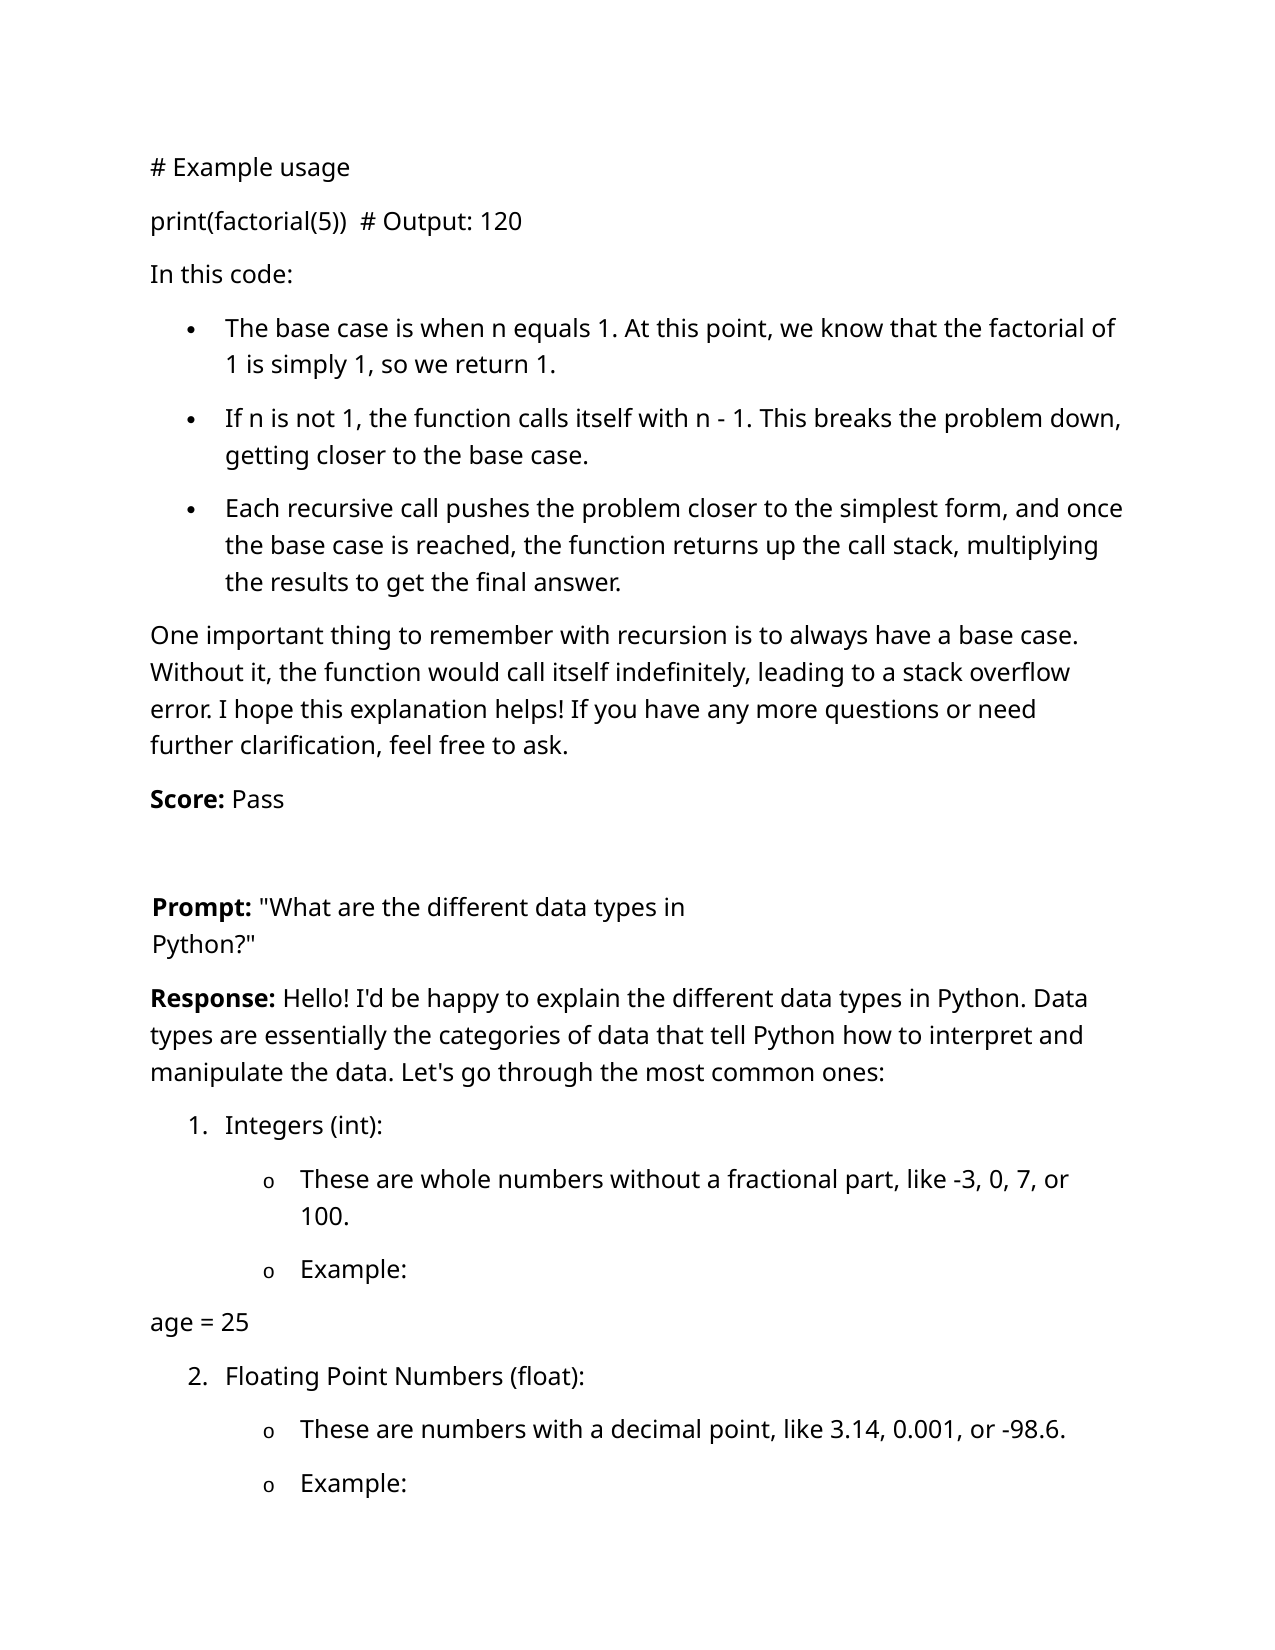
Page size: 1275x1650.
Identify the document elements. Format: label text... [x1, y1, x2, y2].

text One important thing to remember with recursion is to always have a base case. Without it, the function would call itself indefinitely, leading to a stack overflow error. I hope this explanation helps! If you have any more questions or need further clarification, feel free to ask. [150, 618, 1125, 762]
list If n is not 1, the function calls itself with n - 1. This breaks the problem down, getting closer to the base case. [187, 401, 1125, 471]
text Response: Hello! I'd be happy to explain the different data types in Python. Data types are essentially the categories of data that tell Python how to interpret and manipulate the data. Let's go through the most common ones: [150, 981, 1125, 1089]
list The base case is when n equals 1. At this point, we know that the factorial of 1 is simply 1, so we return 1. [187, 310, 1125, 381]
table_header Prompt: "What are the different data types in Python?" [150, 888, 742, 981]
list These are numbers with a decimal point, like 3.14, 0.001, or -98.6. [262, 1412, 1125, 1446]
list These are whole numbers without a fractional part, like -3, 0, 7, or 100. [262, 1161, 1125, 1232]
text In this code: [150, 257, 1125, 291]
list Each recursive call pushes the problem closer to the simplest form, and once the base case is reached, the function returns up the call stack, multiplying the results to get the final answer. [187, 491, 1125, 598]
text age = 25 [150, 1305, 1125, 1339]
list Integers (int): [187, 1108, 1125, 1142]
text Score: Pass [150, 781, 1125, 816]
list Example: [262, 1465, 1125, 1499]
text print(factorial(5)) # Output: 120 [150, 203, 1125, 237]
list Floating Point Numbers (float): [187, 1358, 1125, 1393]
list Example: [262, 1252, 1125, 1286]
text # Example usage [150, 150, 1125, 184]
